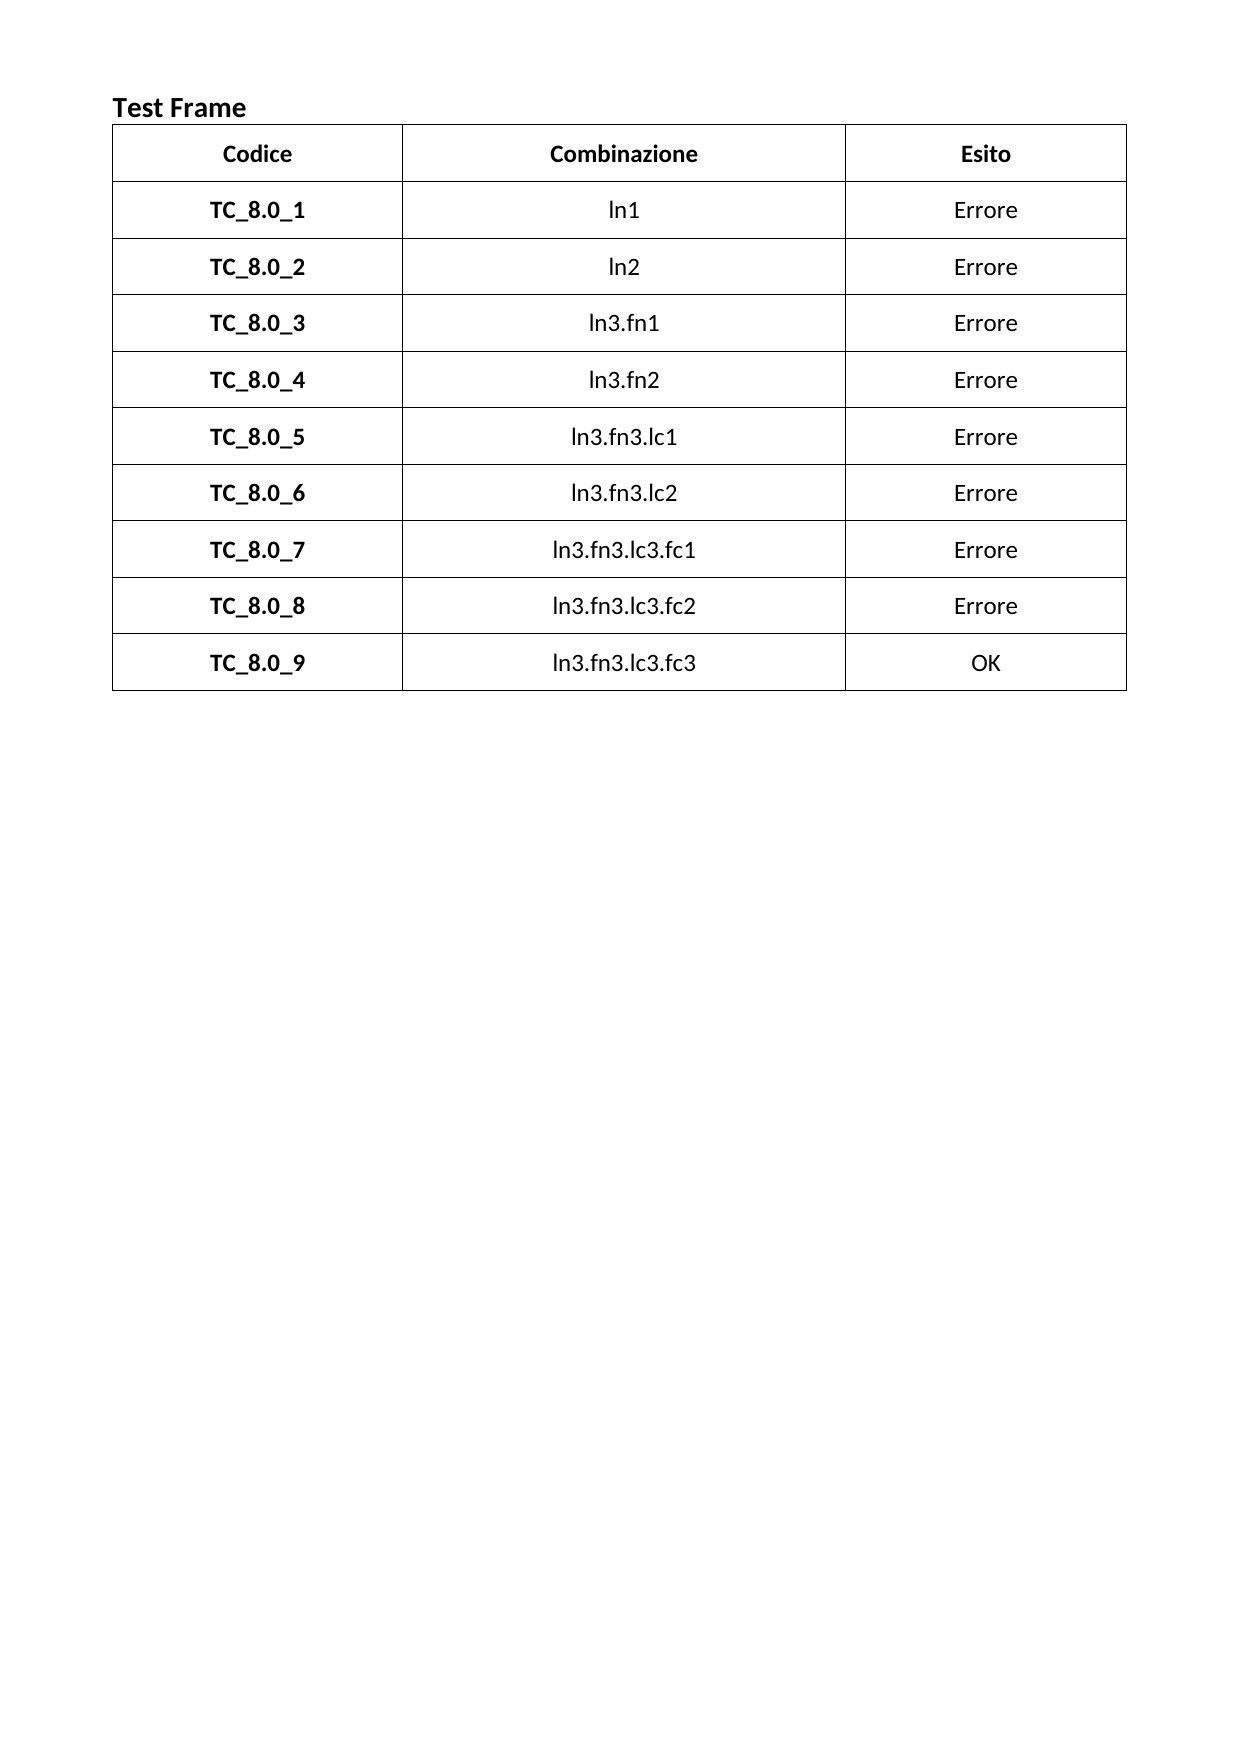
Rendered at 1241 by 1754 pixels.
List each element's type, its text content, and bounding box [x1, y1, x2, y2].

table_cell TC_8.0_1 [113, 182, 402, 237]
table_cell Errore [846, 182, 1126, 237]
table_header Esito [846, 125, 1126, 181]
table_cell Errore [846, 295, 1126, 351]
table_cell Errore [846, 521, 1126, 577]
table_header Combinazione [403, 125, 845, 181]
text Test Frame [112, 89, 1128, 124]
table_cell TC_8.0_2 [113, 239, 402, 294]
table_cell Errore [846, 578, 1126, 633]
table_cell ln1 [403, 182, 845, 237]
table_header Codice [113, 125, 402, 181]
table_cell ln3.fn1 [403, 295, 845, 351]
table_cell TC_8.0_9 [113, 634, 402, 690]
table_cell ln3.fn3.lc3.fc3 [403, 634, 845, 690]
table_cell ln3.fn3.lc2 [403, 465, 845, 520]
table_cell TC_8.0_7 [113, 521, 402, 577]
table_cell Errore [846, 239, 1126, 294]
table_cell TC_8.0_5 [113, 408, 402, 464]
table_cell OK [846, 634, 1126, 690]
table_cell ln3.fn2 [403, 352, 845, 407]
table_cell Errore [846, 465, 1126, 520]
table_cell Errore [846, 408, 1126, 464]
table_cell ln3.fn3.lc1 [403, 408, 845, 464]
table_cell TC_8.0_4 [113, 352, 402, 407]
table_cell Errore [846, 352, 1126, 407]
table_cell ln3.fn3.lc3.fc1 [403, 521, 845, 577]
table_cell TC_8.0_6 [113, 465, 402, 520]
table_cell ln3.fn3.lc3.fc2 [403, 578, 845, 633]
table_cell TC_8.0_8 [113, 578, 402, 633]
table_cell ln2 [403, 239, 845, 294]
table_cell TC_8.0_3 [113, 295, 402, 351]
